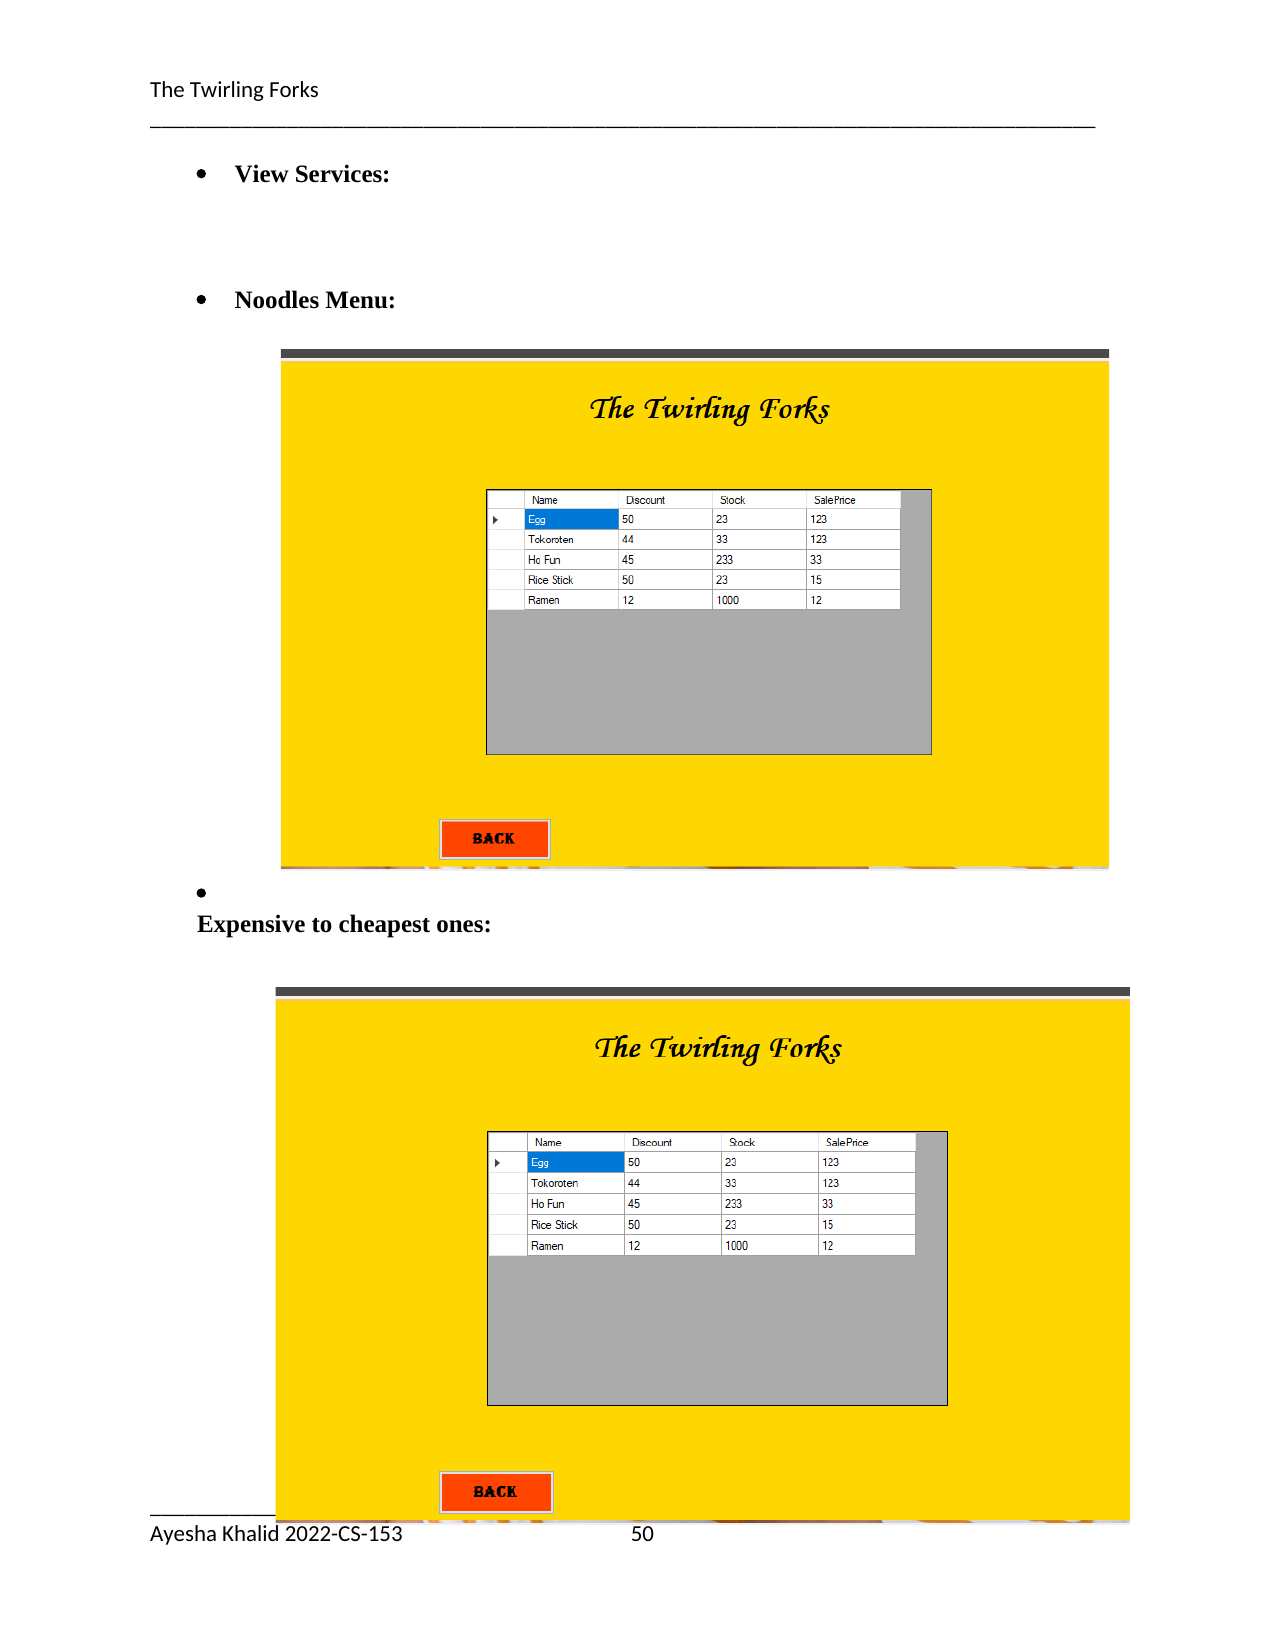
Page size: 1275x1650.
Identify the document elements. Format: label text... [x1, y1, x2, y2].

picture [275, 987, 1130, 1525]
subtitle Expensive to cheapest ones: [197, 878, 1125, 938]
subtitle Noodles Menu: [197, 235, 1125, 314]
subtitle View Services: [197, 159, 1125, 188]
picture [280, 349, 1110, 871]
